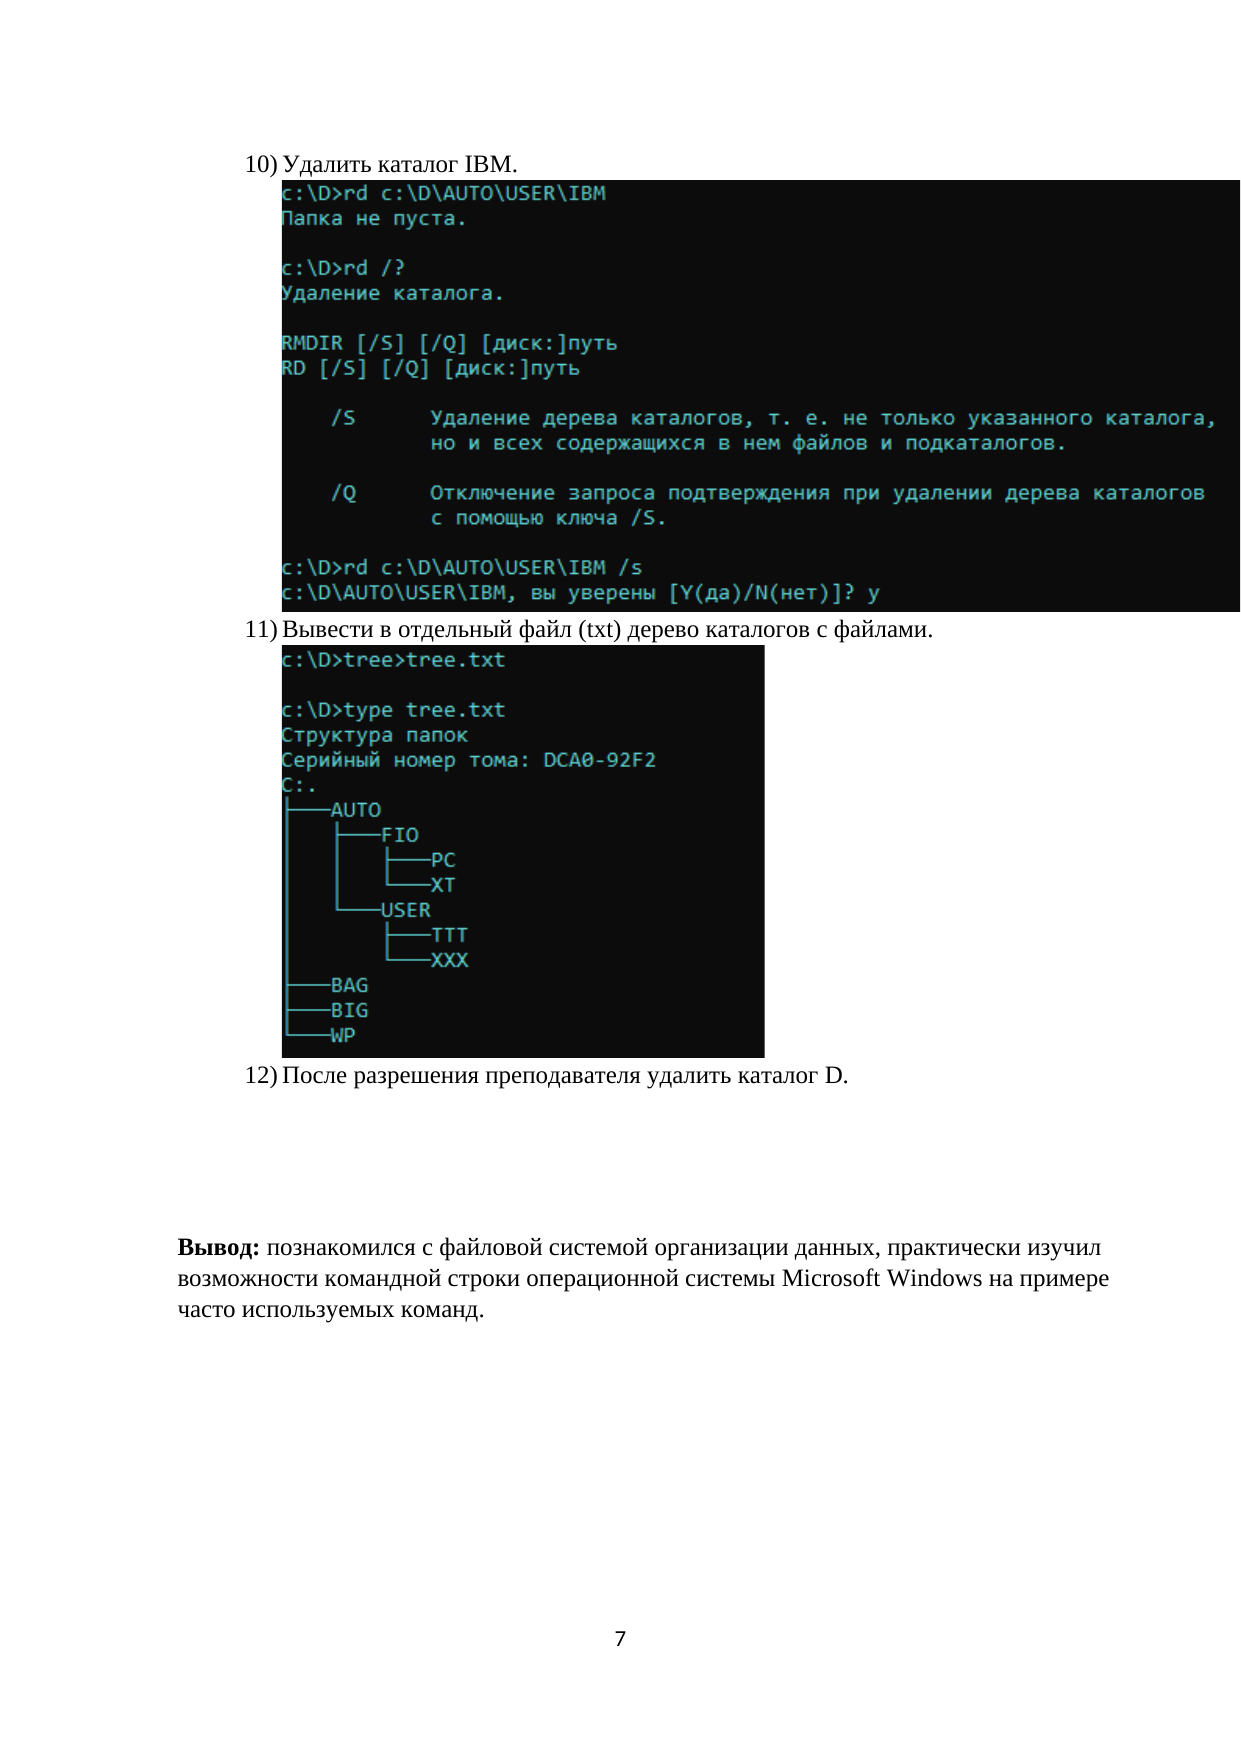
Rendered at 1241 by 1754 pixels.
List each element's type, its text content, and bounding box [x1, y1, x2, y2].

list После разрешения преподавателя удалить каталог D. [244, 1060, 1152, 1089]
picture [281, 180, 1241, 612]
list Вывести в отдельный файл (txt) дерево каталогов с файлами. [244, 614, 1152, 643]
picture [281, 645, 765, 1058]
list Удалить каталог IBM. [244, 149, 1152, 178]
text Вывод: познакомился с файловой системой организации данных, практически изучил возможности командной строки операционной системы Microsoft Windows на примере часто используемых команд. [177, 1232, 1152, 1323]
